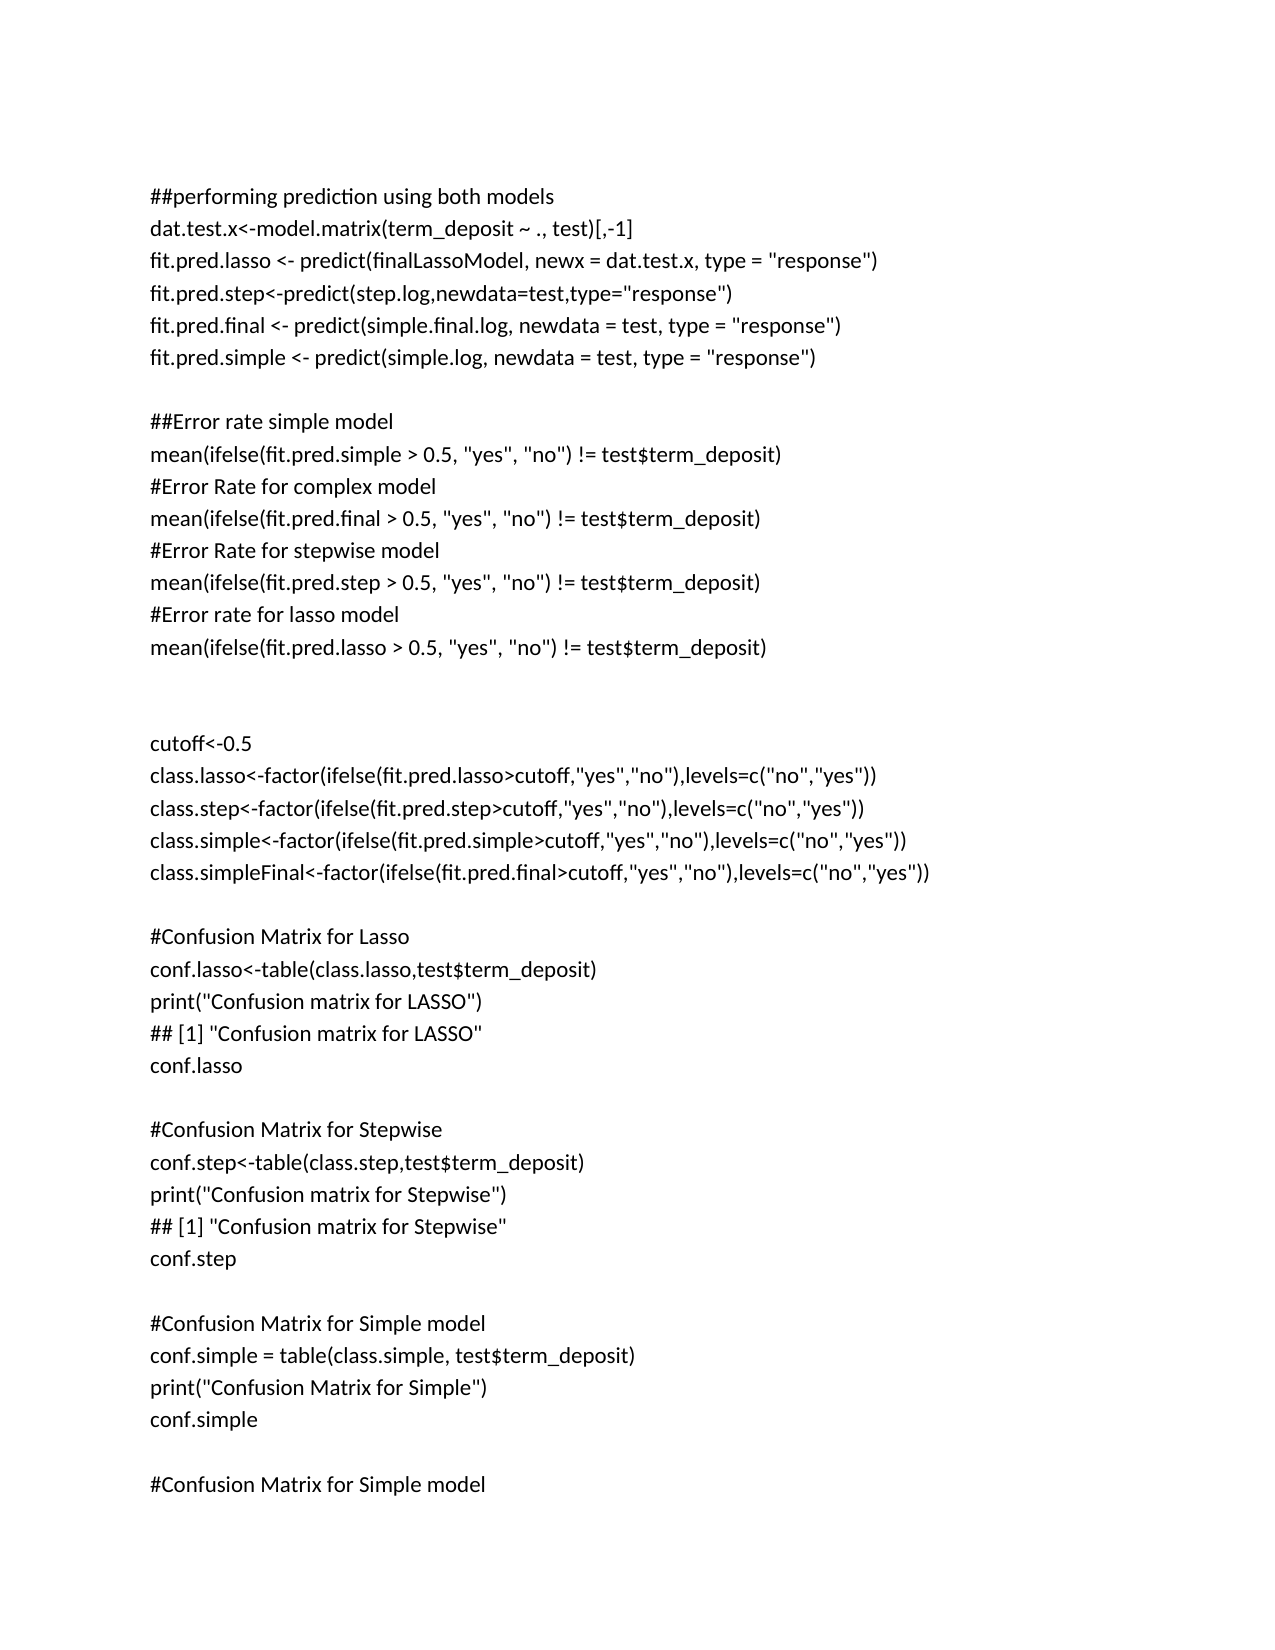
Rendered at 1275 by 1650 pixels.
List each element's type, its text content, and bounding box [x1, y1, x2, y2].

text fit.pred.simple <- predict(simple.log, newdata = test, type = "response") [150, 343, 1125, 371]
text print("Confusion matrix for LASSO") [150, 987, 1125, 1015]
text #Confusion Matrix for Simple model [150, 1470, 1125, 1498]
text ##Error rate simple model [150, 407, 1125, 436]
text mean(ifelse(fit.pred.final > 0.5, "yes", "no") != test$term_deposit) [150, 504, 1125, 532]
text conf.simple = table(class.simple, test$term_deposit) [150, 1341, 1125, 1369]
text mean(ifelse(fit.pred.lasso > 0.5, "yes", "no") != test$term_deposit) [150, 633, 1125, 661]
text #Error rate for lasso model [150, 601, 1125, 629]
text dat.test.x<-model.matrix(term_deposit ~ ., test)[,-1] [150, 214, 1125, 242]
text class.simpleFinal<-factor(ifelse(fit.pred.final>cutoff,"yes","no"),levels=c("no","yes")) [150, 858, 1125, 886]
text mean(ifelse(fit.pred.simple > 0.5, "yes", "no") != test$term_deposit) [150, 440, 1125, 468]
text conf.lasso [150, 1051, 1125, 1079]
text ## [1] "Confusion matrix for Stepwise" [150, 1212, 1125, 1240]
text class.lasso<-factor(ifelse(fit.pred.lasso>cutoff,"yes","no"),levels=c("no","yes")) [150, 762, 1125, 789]
text cutoff<-0.5 [150, 729, 1125, 757]
text ##performing prediction using both models [150, 182, 1125, 210]
text conf.step<-table(class.step,test$term_deposit) [150, 1148, 1125, 1176]
text conf.step [150, 1244, 1125, 1272]
text #Confusion Matrix for Simple model [150, 1309, 1125, 1337]
text #Confusion Matrix for Stepwise [150, 1116, 1125, 1144]
text ## [1] "Confusion matrix for LASSO" [150, 1019, 1125, 1047]
text print("Confusion matrix for Stepwise") [150, 1180, 1125, 1208]
text #Error Rate for complex model [150, 472, 1125, 500]
text conf.lasso<-table(class.lasso,test$term_deposit) [150, 955, 1125, 983]
text fit.pred.final <- predict(simple.final.log, newdata = test, type = "response") [150, 311, 1125, 339]
text class.step<-factor(ifelse(fit.pred.step>cutoff,"yes","no"),levels=c("no","yes")) [150, 794, 1125, 822]
text fit.pred.step<-predict(step.log,newdata=test,type="response") [150, 279, 1125, 307]
text class.simple<-factor(ifelse(fit.pred.simple>cutoff,"yes","no"),levels=c("no","yes")) [150, 826, 1125, 854]
text mean(ifelse(fit.pred.step > 0.5, "yes", "no") != test$term_deposit) [150, 568, 1125, 596]
text fit.pred.lasso <- predict(finalLassoModel, newx = dat.test.x, type = "response") [150, 247, 1125, 274]
text conf.simple [150, 1405, 1125, 1433]
text print("Confusion Matrix for Simple") [150, 1373, 1125, 1401]
text #Confusion Matrix for Lasso [150, 922, 1125, 951]
text #Error Rate for stepwise model [150, 536, 1125, 564]
